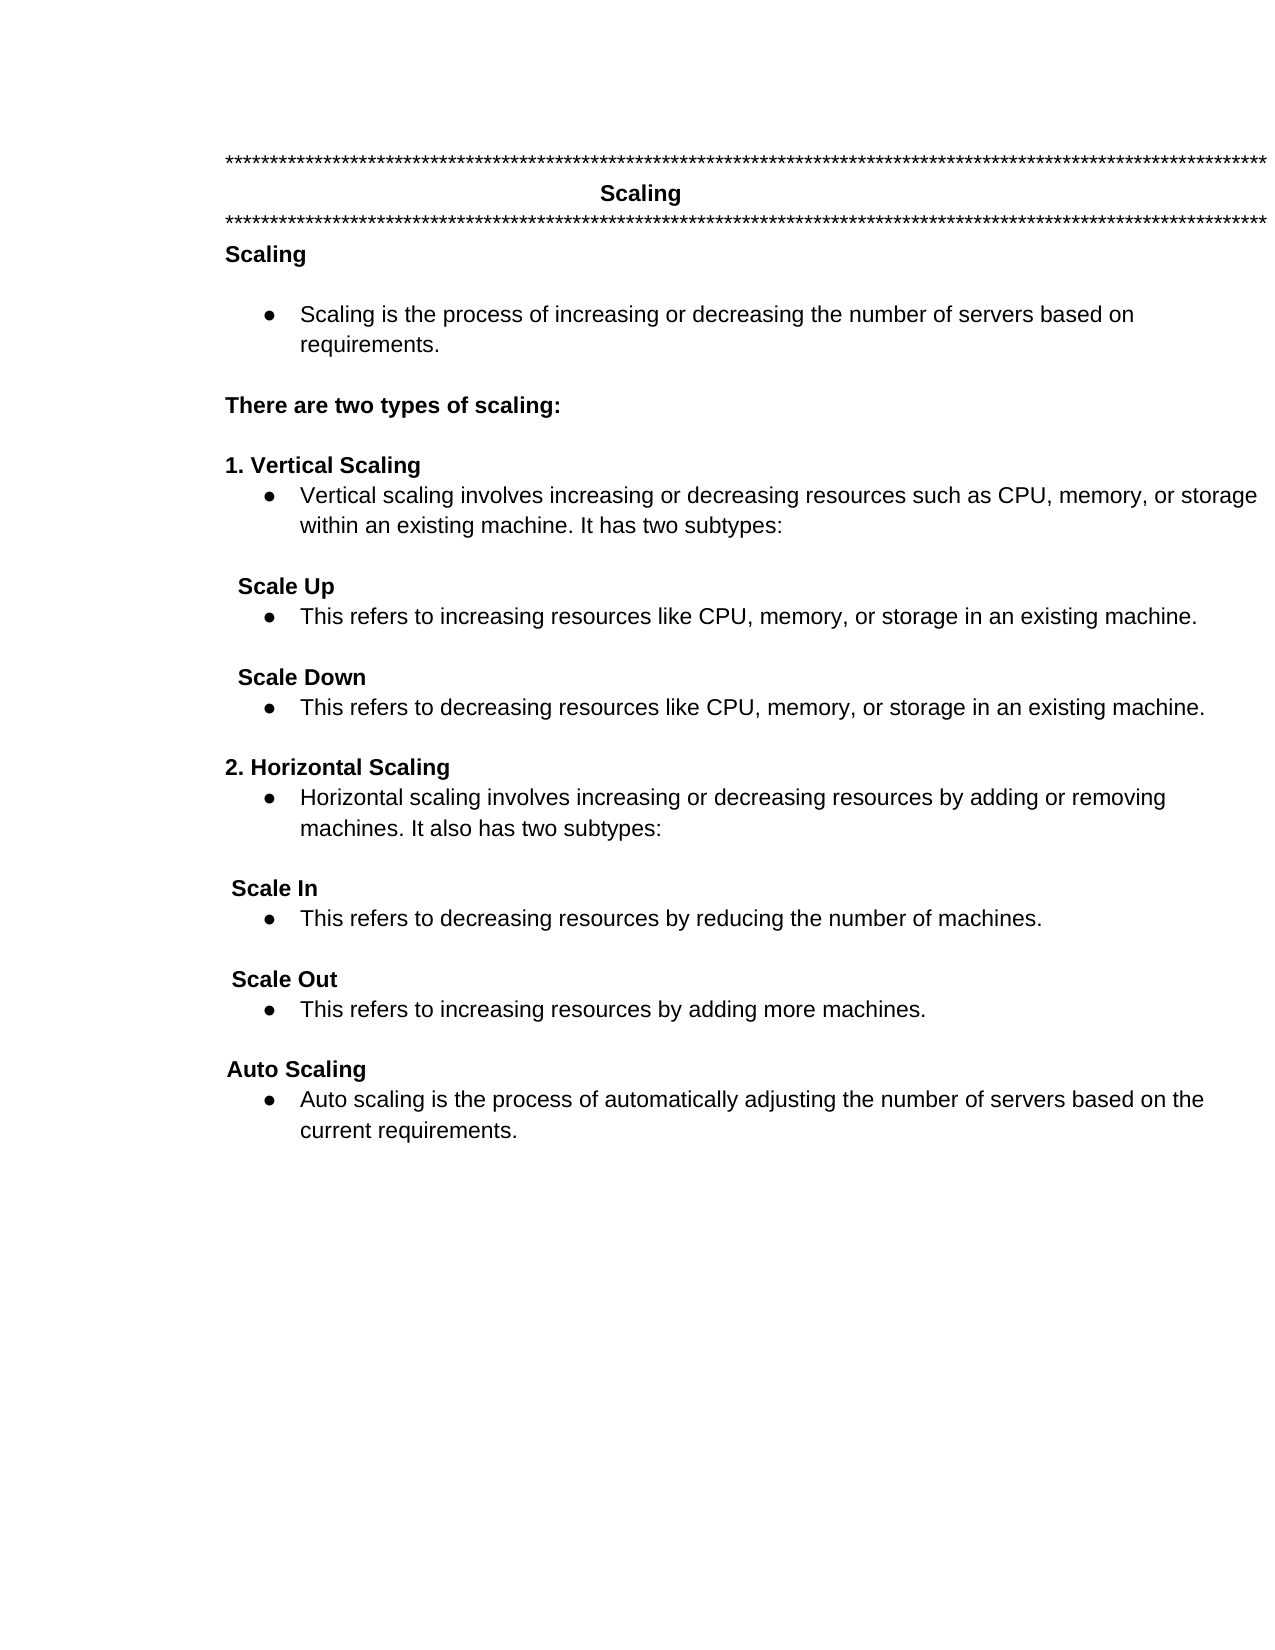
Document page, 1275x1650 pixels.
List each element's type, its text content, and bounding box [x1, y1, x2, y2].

text There are two types of scaling: [225, 392, 1275, 418]
text 2. Horizontal Scaling [225, 754, 1275, 781]
list This refers to increasing resources like CPU, memory, or storage in an existing machine. [262, 603, 1275, 629]
list Horizontal scaling involves increasing or decreasing resources by adding or removing machines. It also has two subtypes: [262, 784, 1275, 841]
text Scale Out [225, 966, 1275, 992]
list This refers to increasing resources by adding more machines. [262, 996, 1275, 1022]
text Scale Down [225, 663, 1275, 690]
list This refers to decreasing resources like CPU, memory, or storage in an existing machine. [262, 694, 1275, 720]
text Scale Up [225, 573, 1275, 599]
text Scale In [225, 875, 1275, 901]
text ********************************************************************************************************************* [225, 150, 1275, 176]
text Scaling [525, 180, 1275, 207]
list Scaling is the process of increasing or decreasing the number of servers based on requirements. [262, 301, 1275, 358]
text ********************************************************************************************************************* [225, 210, 1275, 237]
list Vertical scaling involves increasing or decreasing resources such as CPU, memory, or storage within an existing machine. It has two subtypes: [262, 482, 1275, 539]
list This refers to decreasing resources by reducing the number of machines. [262, 905, 1275, 932]
list Auto scaling is the process of automatically adjusting the number of servers based on the current requirements. [262, 1086, 1275, 1143]
text Scaling [225, 241, 1275, 267]
text Auto Scaling [150, 1056, 1275, 1083]
text 1. Vertical Scaling [225, 452, 1275, 478]
